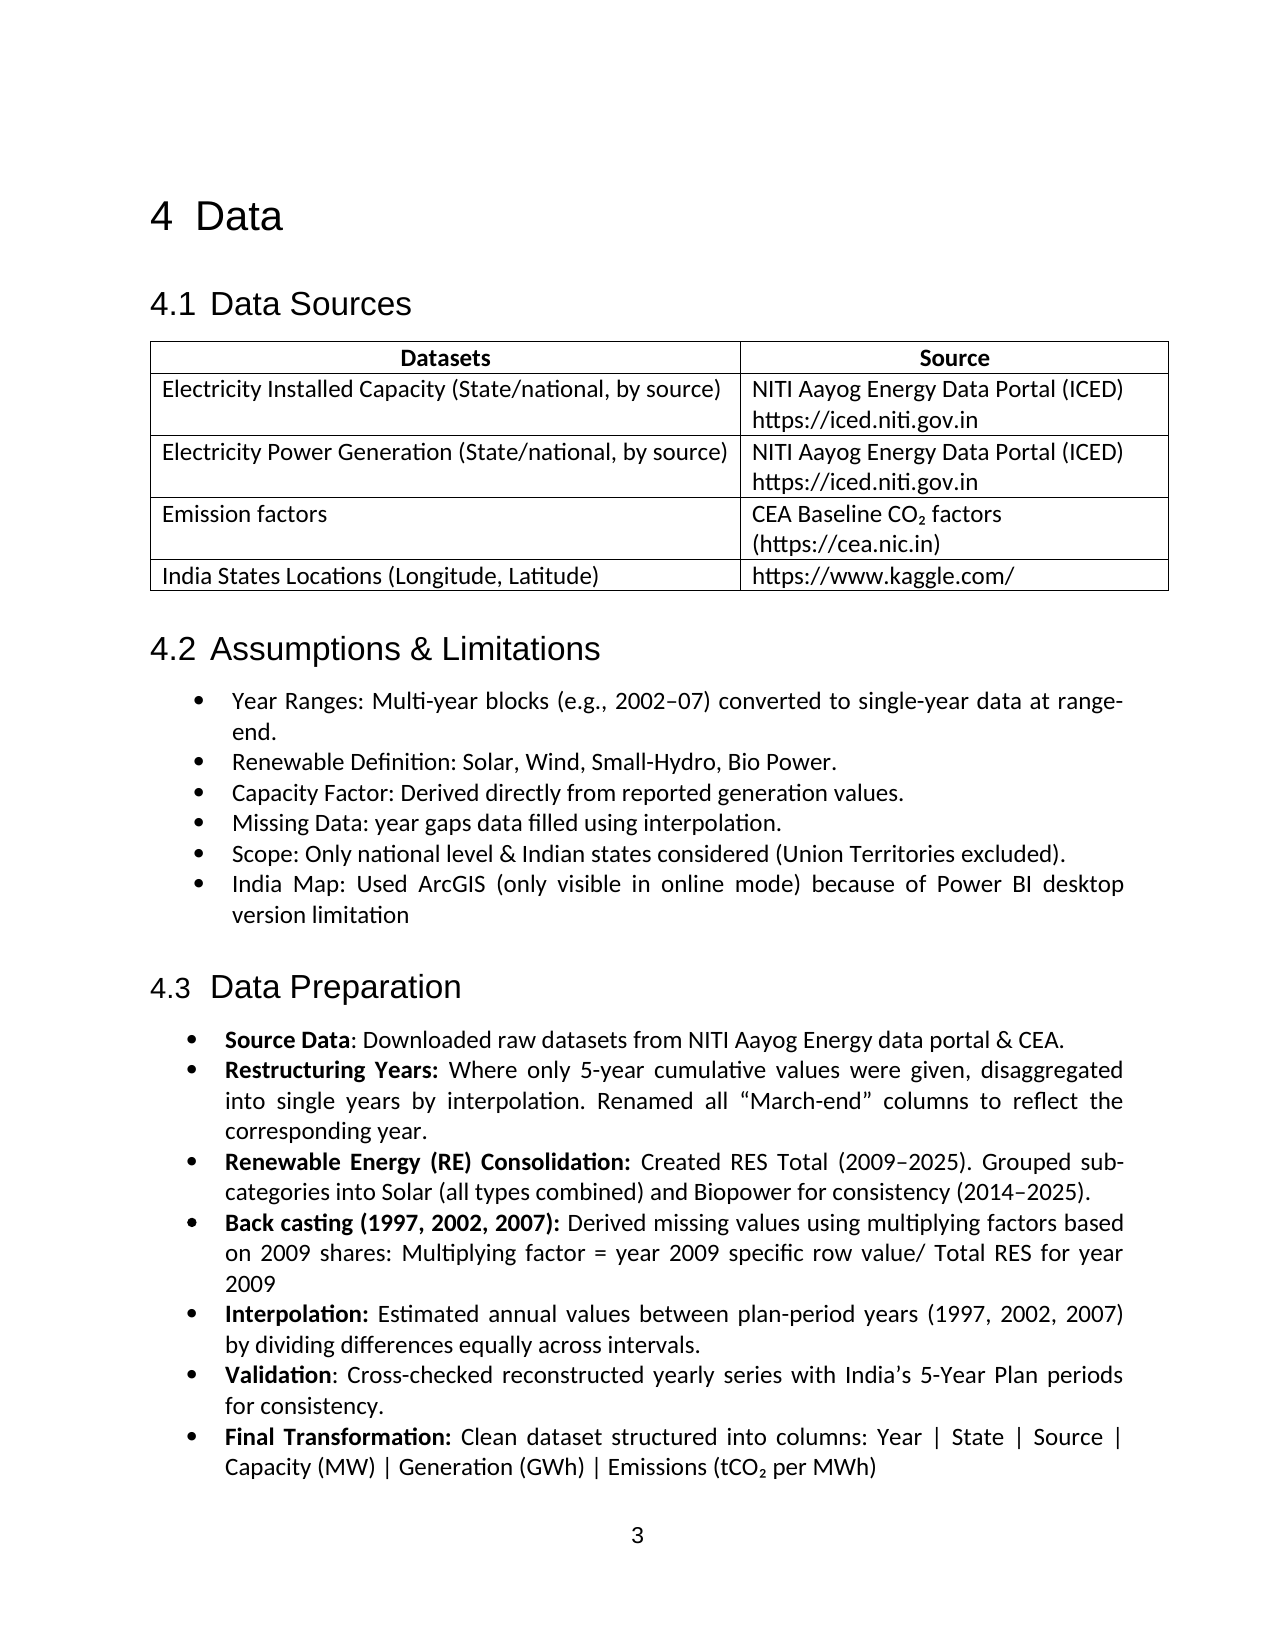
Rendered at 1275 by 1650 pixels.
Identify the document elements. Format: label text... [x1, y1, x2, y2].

table_cell India States Locations (Longitude, Latitude) [151, 560, 740, 590]
list Interpolation: Estimated annual values between plan-period years (1997, 2002, 2007) by dividing differences equally across intervals. [187, 1298, 1125, 1359]
table_cell Electricity Power Generation (State/national, by source) [151, 436, 740, 497]
table_cell NITI Aayog Energy Data Portal (ICED) https://iced.niti.gov.in [741, 374, 1168, 434]
table_cell NITI Aayog Energy Data Portal (ICED) https://iced.niti.gov.in [741, 436, 1168, 497]
list Capacity Factor: Derived directly from reported generation values. [194, 777, 1125, 808]
list Scope: Only national level & Indian states considered (Union Territories excluded). [194, 838, 1125, 869]
list Validation: Cross-checked reconstructed yearly series with India’s 5-Year Plan periods for consistency. [187, 1359, 1125, 1421]
subtitle Data Preparation [150, 967, 1125, 1006]
list Year Ranges: Multi-year blocks (e.g., 2002–07) converted to single-year data at range-end. [194, 686, 1125, 747]
table_cell CEA Baseline CO₂ factors (https://cea.nic.in) [741, 498, 1168, 559]
list Restructuring Years: Where only 5-year cumulative values were given, disaggregated into single years by interpolation. Renamed all “March-end” columns to reflect the corresponding year. [187, 1054, 1125, 1146]
list Renewable Energy (RE) Consolidation: Created RES Total (2009–2025). Grouped sub-categories into Solar (all types combined) and Biopower for consistency (2014–2025). [187, 1146, 1125, 1207]
table_header Source [741, 342, 1168, 372]
subtitle Assumptions & Limitations [150, 629, 1125, 667]
list Missing Data: year gaps data filled using interpolation. [194, 808, 1125, 838]
list Back casting (1997, 2002, 2007): Derived missing values using multiplying factors based on 2009 shares: Multiplying factor = year 2009 specific row value/ Total RES for year 2009 [187, 1207, 1125, 1298]
table_cell https://www.kaggle.com/ [741, 560, 1168, 590]
table_cell Emission factors [151, 498, 740, 559]
subtitle Data [150, 192, 1125, 239]
list Renewable Definition: Solar, Wind, Small-Hydro, Bio Power. [194, 747, 1125, 777]
table_cell Electricity Installed Capacity (State/national, by source) [151, 374, 740, 434]
list Source Data: Downloaded raw datasets from NITI Aayog Energy data portal & CEA. [187, 1024, 1125, 1054]
subtitle Data Sources [150, 284, 1125, 323]
table_header Datasets [151, 342, 740, 372]
list Final Transformation: Clean dataset structured into columns: Year | State | Source | Capacity (MW) | Generation (GWh) | Emissions (tCO₂ per MWh) [187, 1421, 1125, 1482]
list India Map: Used ArcGIS (only visible in online mode) because of Power BI desktop version limitation [194, 869, 1125, 930]
